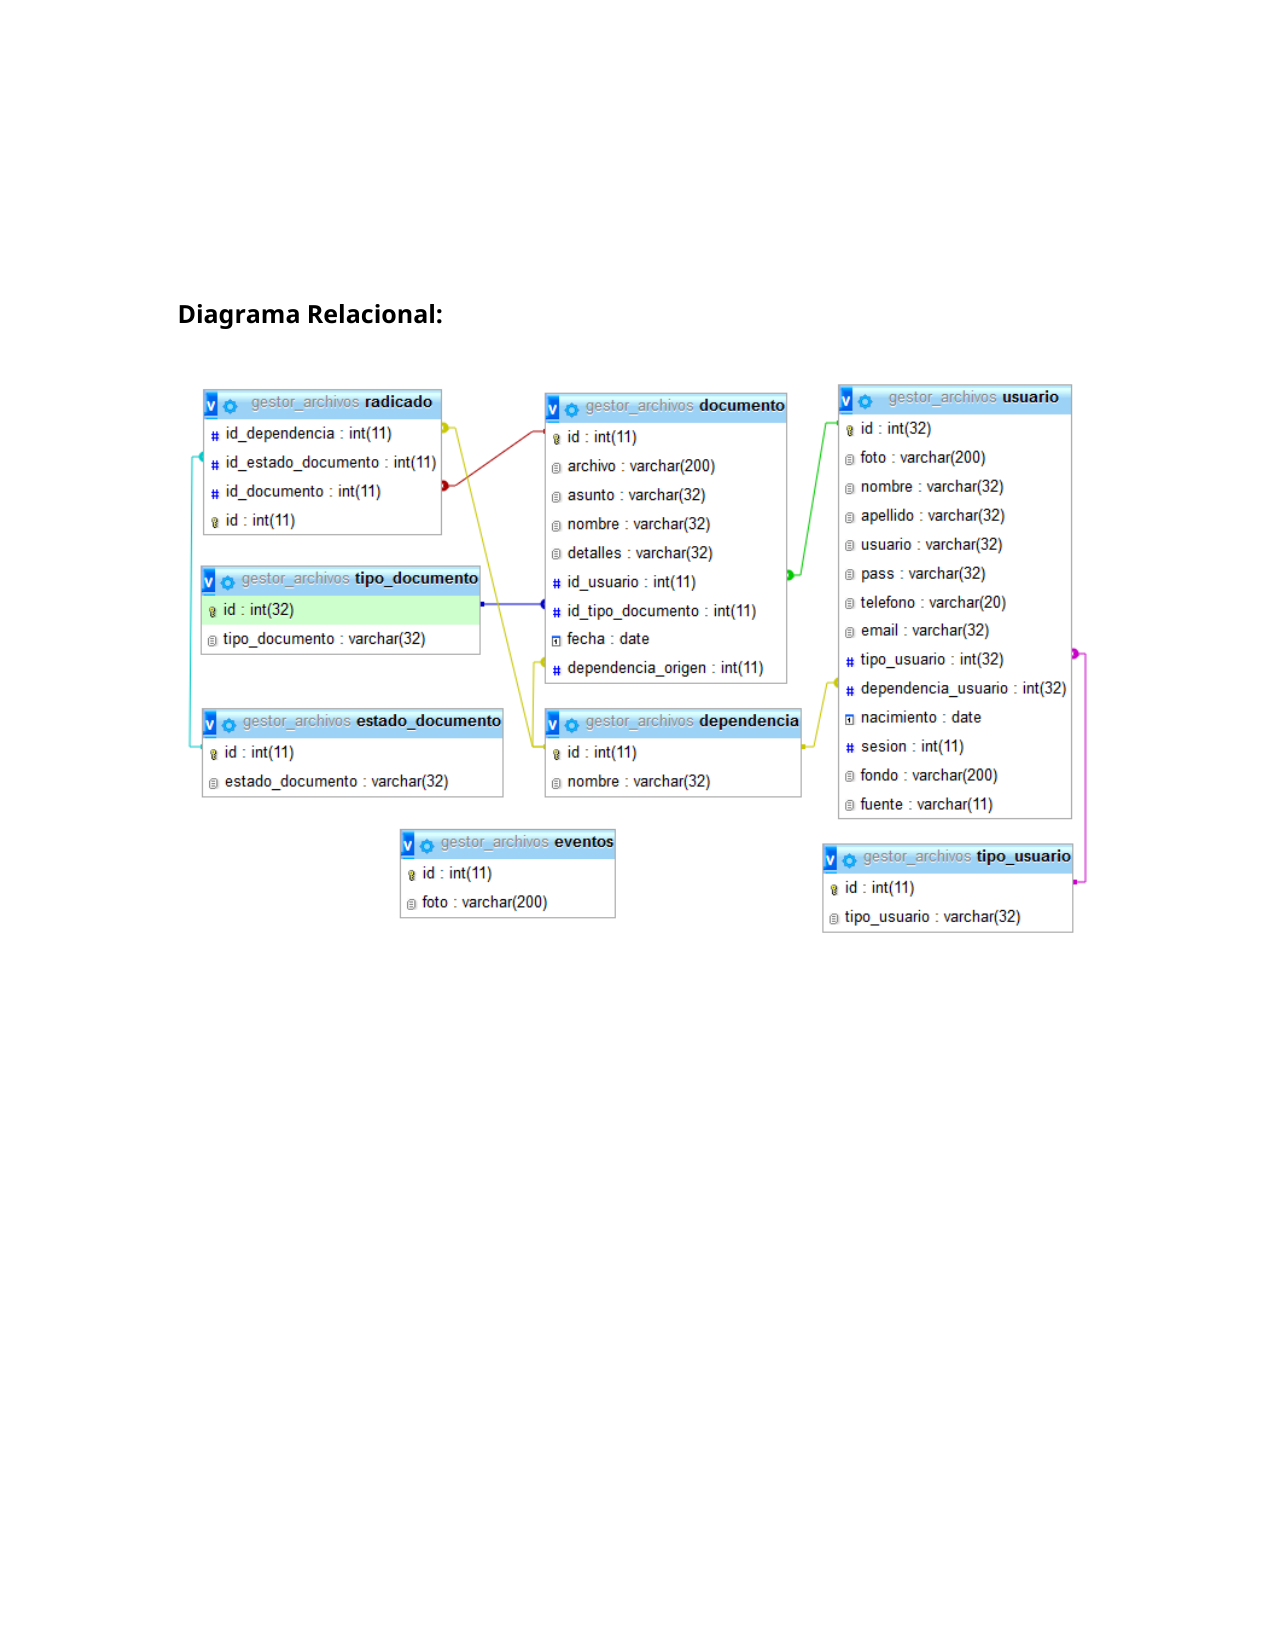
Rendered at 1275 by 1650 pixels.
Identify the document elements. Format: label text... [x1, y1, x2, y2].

subtitle Diagrama Relacional: [177, 297, 1098, 331]
picture [177, 380, 1098, 940]
